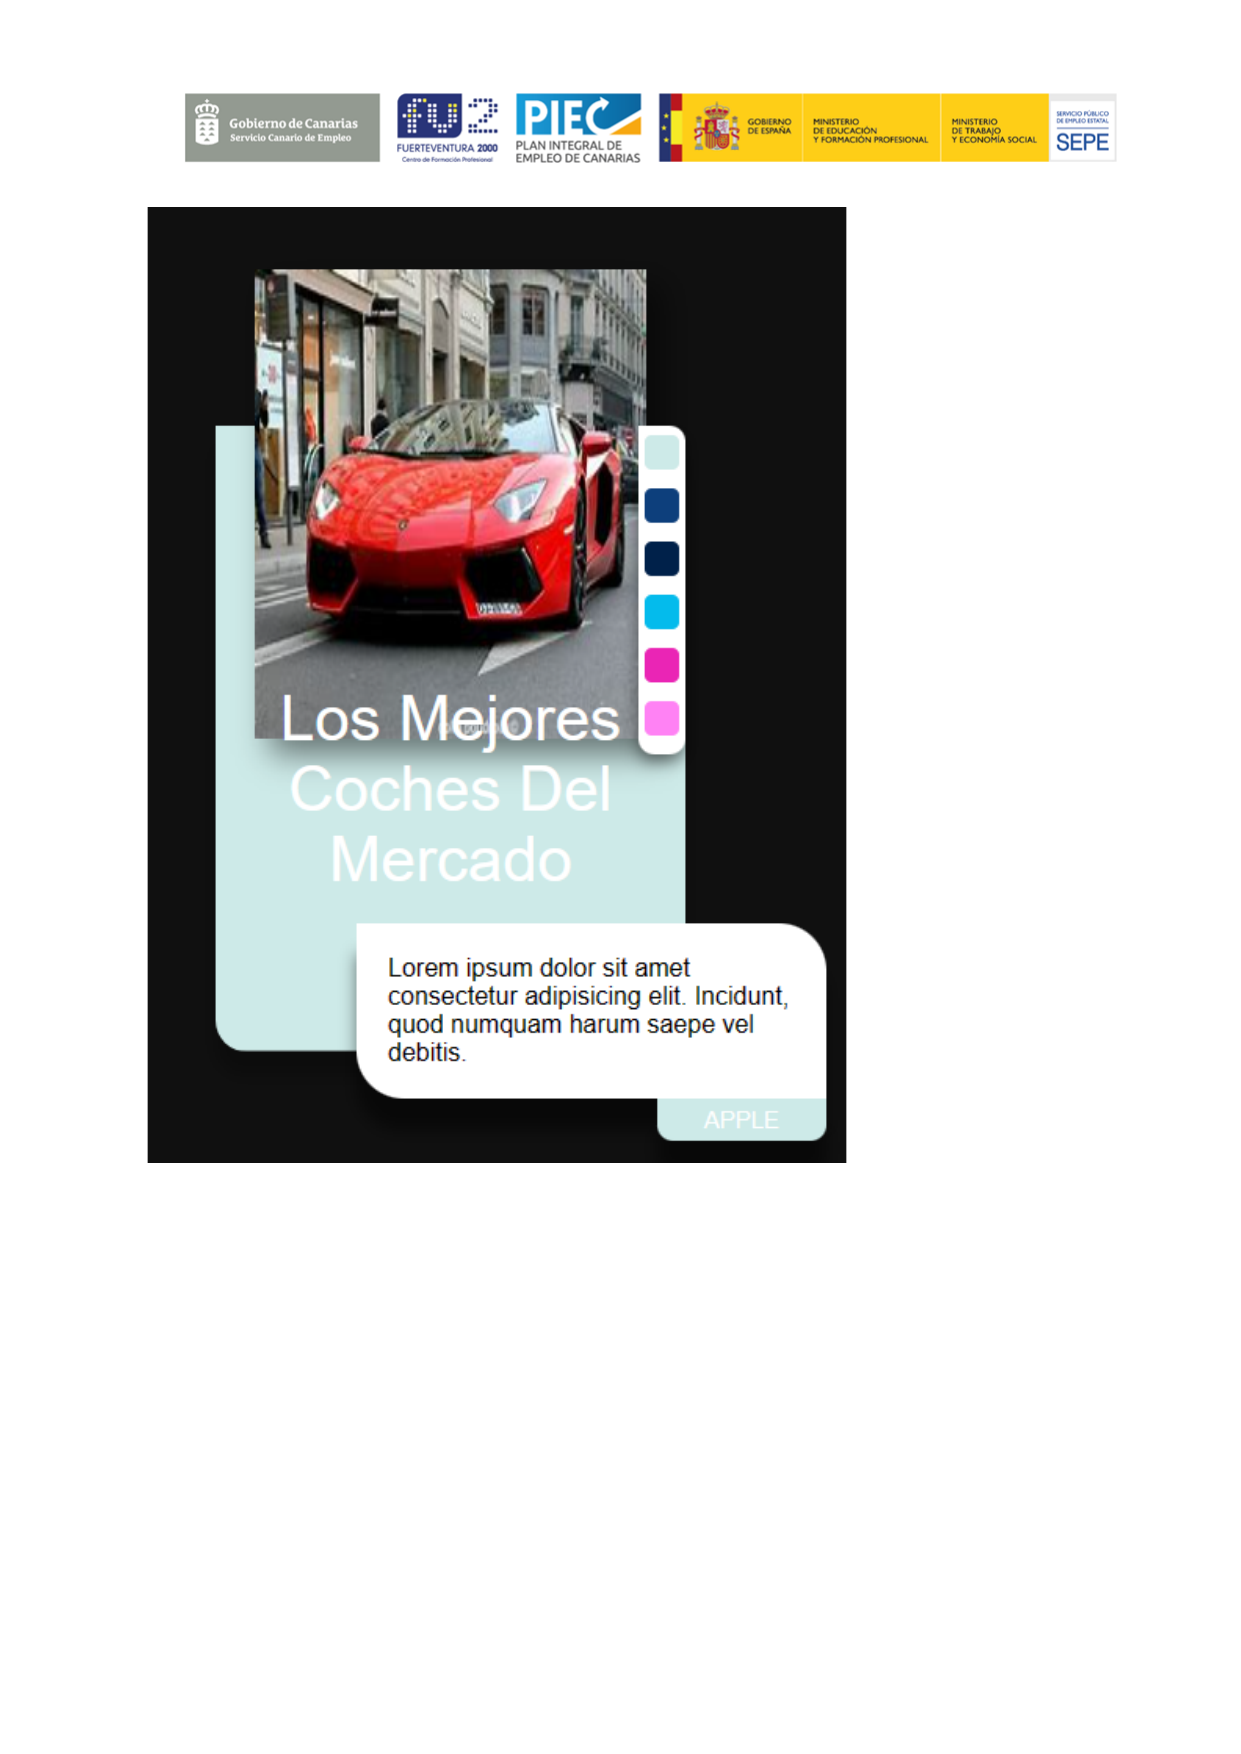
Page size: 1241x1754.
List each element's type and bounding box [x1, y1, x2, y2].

picture [147, 207, 847, 1163]
picture [162, 73, 1137, 183]
